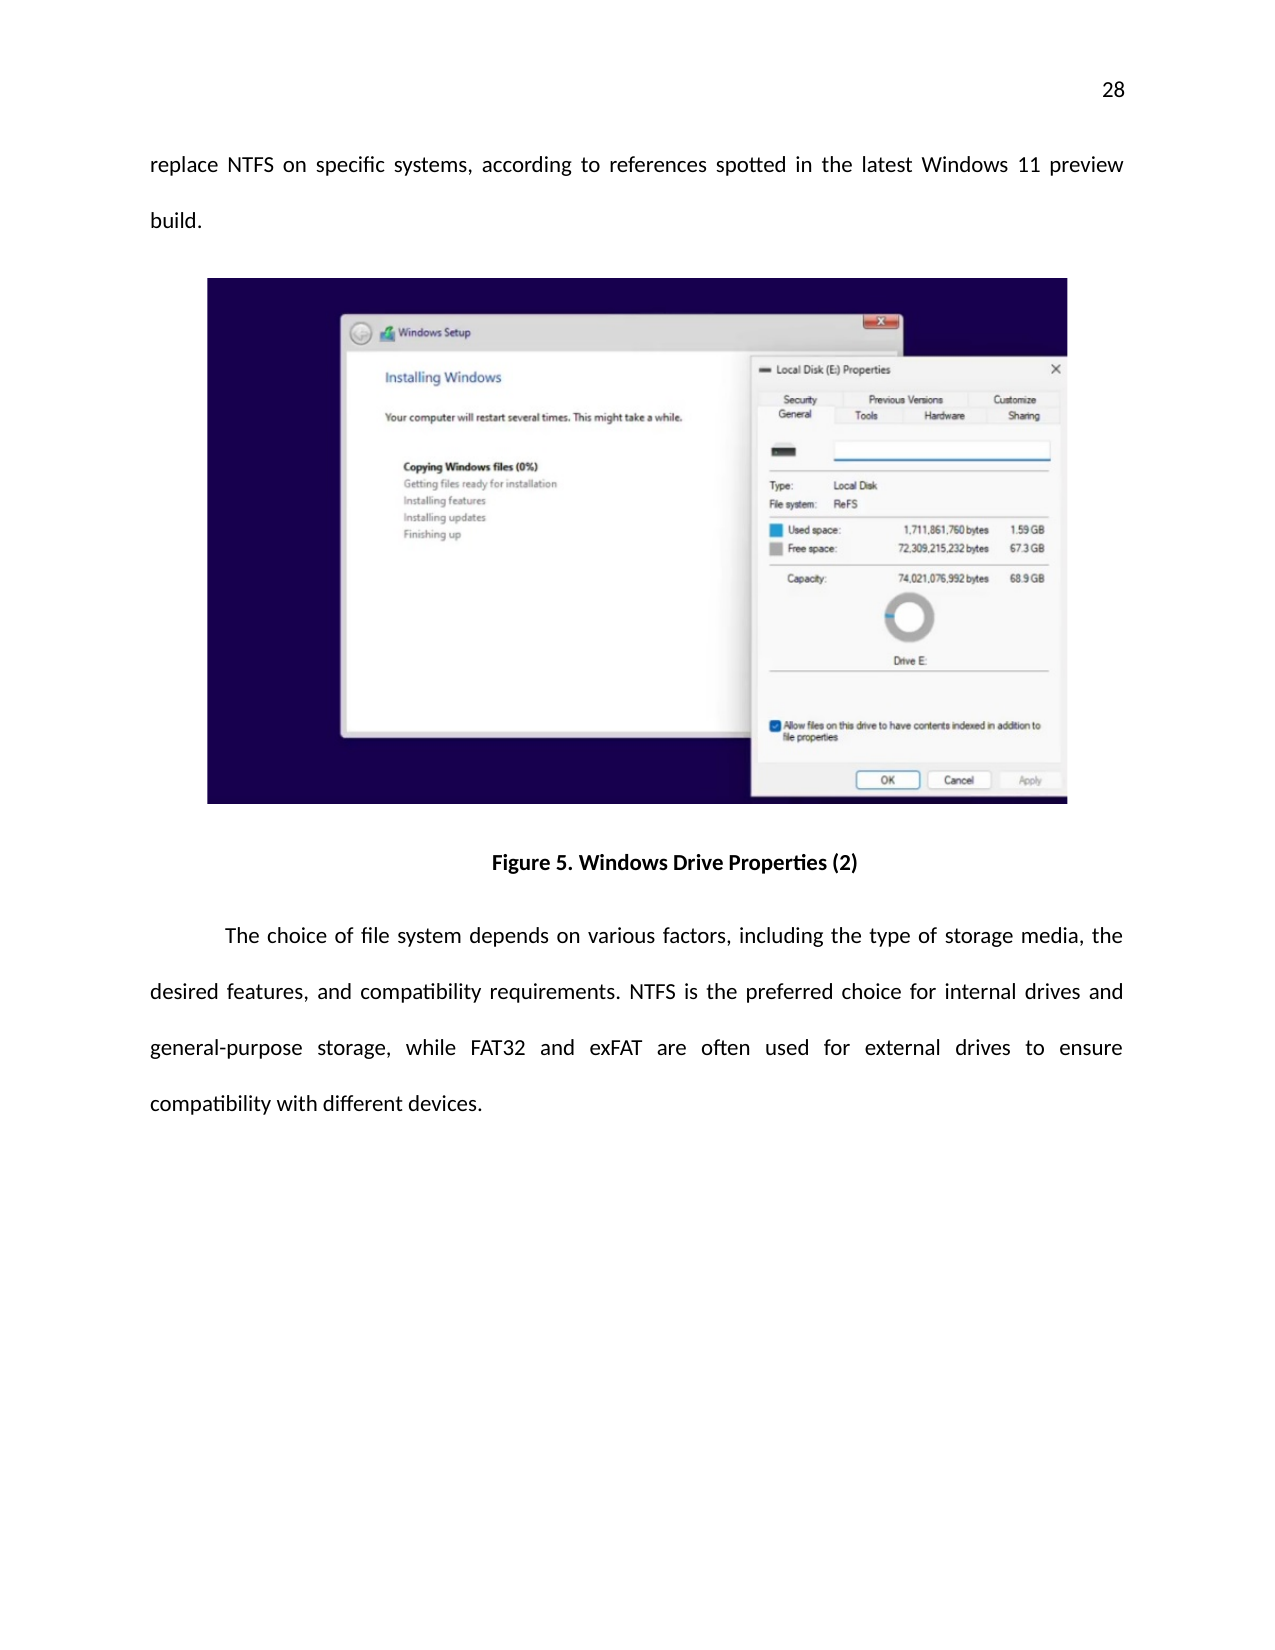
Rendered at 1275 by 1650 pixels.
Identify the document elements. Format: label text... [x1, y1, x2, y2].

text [150, 150, 1125, 234]
text The choice of file system depends on various factors, including the type of storage media, the desired features, and compatibility requirements. NTFS is the preferred choice for internal drives and general-purpose storage, while FAT32 and exFAT are often used for external drives to ensure compatibility with different devices. [150, 921, 1125, 1117]
text Figure 5. Windows Drive Properties (2) [150, 848, 1125, 876]
picture [207, 278, 1068, 804]
